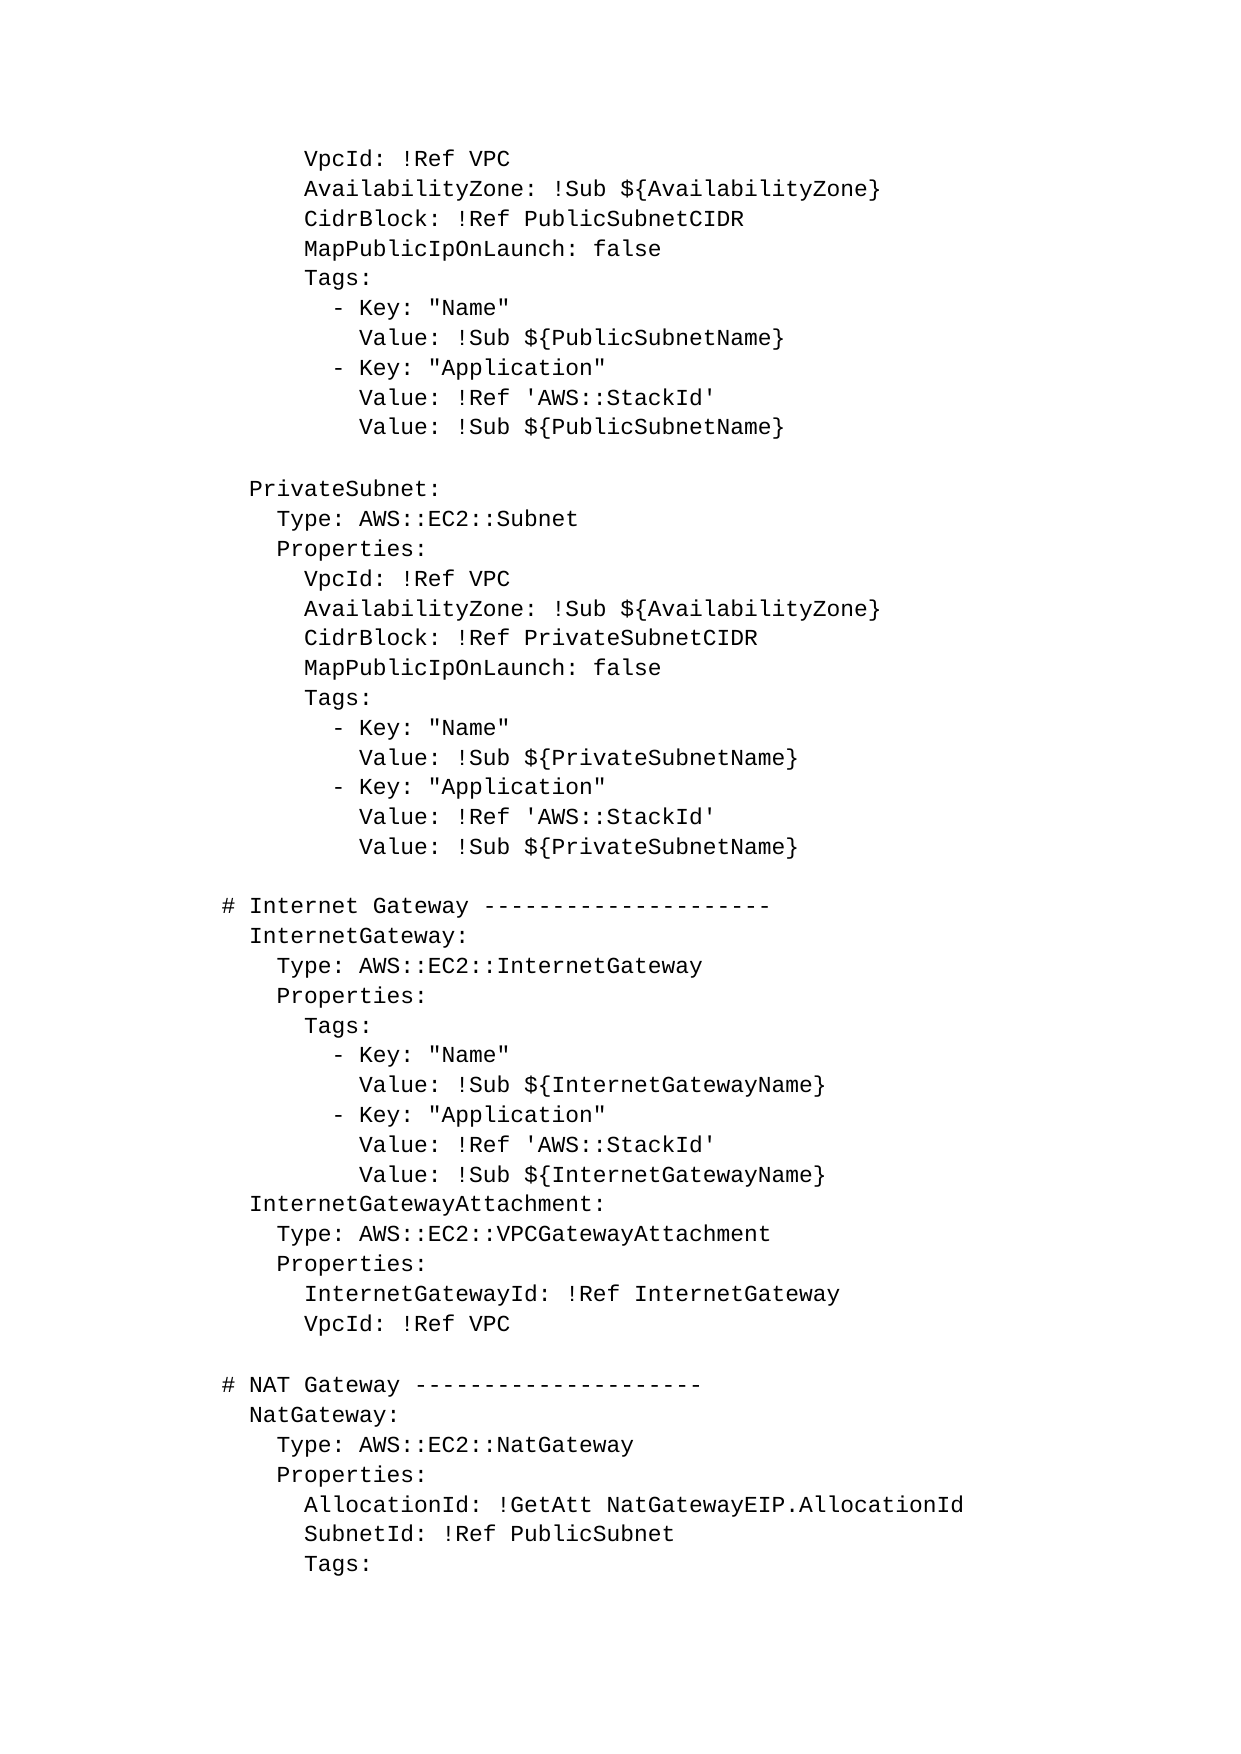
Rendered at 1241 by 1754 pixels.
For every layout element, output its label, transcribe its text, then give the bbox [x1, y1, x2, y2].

text CidrBlock: !Ref PrivateSubnetCIDR [221, 627, 1093, 653]
text - Key: "Name" [221, 716, 1093, 742]
text - Key: "Application" [221, 356, 1093, 382]
text InternetGatewayAttachment: [221, 1193, 1093, 1219]
text Tags: [221, 1014, 1093, 1040]
text AllocationId: !GetAtt NatGatewayEIP.AllocationId [221, 1493, 1093, 1519]
text Type: AWS::EC2::NatGateway [221, 1433, 1093, 1459]
text Properties: [221, 984, 1093, 1010]
text - Key: "Name" [221, 297, 1093, 322]
text Tags: [221, 267, 1093, 293]
text AvailabilityZone: !Sub ${AvailabilityZone} [221, 177, 1093, 203]
text Value: !Sub ${PublicSubnetName} [221, 326, 1093, 352]
text - Key: "Name" [221, 1044, 1093, 1070]
text Properties: [221, 537, 1093, 563]
text MapPublicIpOnLaunch: false [221, 237, 1093, 263]
text AvailabilityZone: !Sub ${AvailabilityZone} [221, 597, 1093, 623]
text # Internet Gateway --------------------- [221, 895, 1093, 921]
text Value: !Ref 'AWS::StackId' [221, 1133, 1093, 1159]
text VpcId: !Ref VPC [221, 1312, 1093, 1338]
text Value: !Sub ${InternetGatewayName} [221, 1073, 1093, 1099]
text Value: !Sub ${PrivateSubnetName} [221, 835, 1093, 861]
text InternetGateway: [221, 924, 1093, 951]
text InternetGatewayId: !Ref InternetGateway [221, 1282, 1093, 1308]
text - Key: "Application" [221, 776, 1093, 802]
text SubnetId: !Ref PublicSubnet [221, 1523, 1093, 1549]
text Properties: [221, 1463, 1093, 1489]
text Value: !Sub ${InternetGatewayName} [221, 1163, 1093, 1189]
text Value: !Sub ${PrivateSubnetName} [221, 746, 1093, 772]
text VpcId: !Ref VPC [221, 567, 1093, 593]
text Properties: [221, 1252, 1093, 1278]
text - Key: "Application" [221, 1103, 1093, 1129]
text Value: !Ref 'AWS::StackId' [221, 805, 1093, 831]
text Value: !Sub ${PublicSubnetName} [221, 416, 1093, 442]
text Tags: [221, 686, 1093, 712]
text PrivateSubnet: [221, 478, 1093, 504]
text Value: !Ref 'AWS::StackId' [221, 386, 1093, 412]
text NatGateway: [221, 1404, 1093, 1429]
text MapPublicIpOnLaunch: false [221, 656, 1093, 682]
text # NAT Gateway --------------------- [221, 1374, 1093, 1400]
text Type: AWS::EC2::VPCGatewayAttachment [221, 1222, 1093, 1248]
text VpcId: !Ref VPC [221, 148, 1093, 173]
text Type: AWS::EC2::InternetGateway [221, 954, 1093, 980]
text Tags: [221, 1553, 1093, 1578]
text CidrBlock: !Ref PublicSubnetCIDR [221, 207, 1093, 233]
text Type: AWS::EC2::Subnet [221, 507, 1093, 533]
